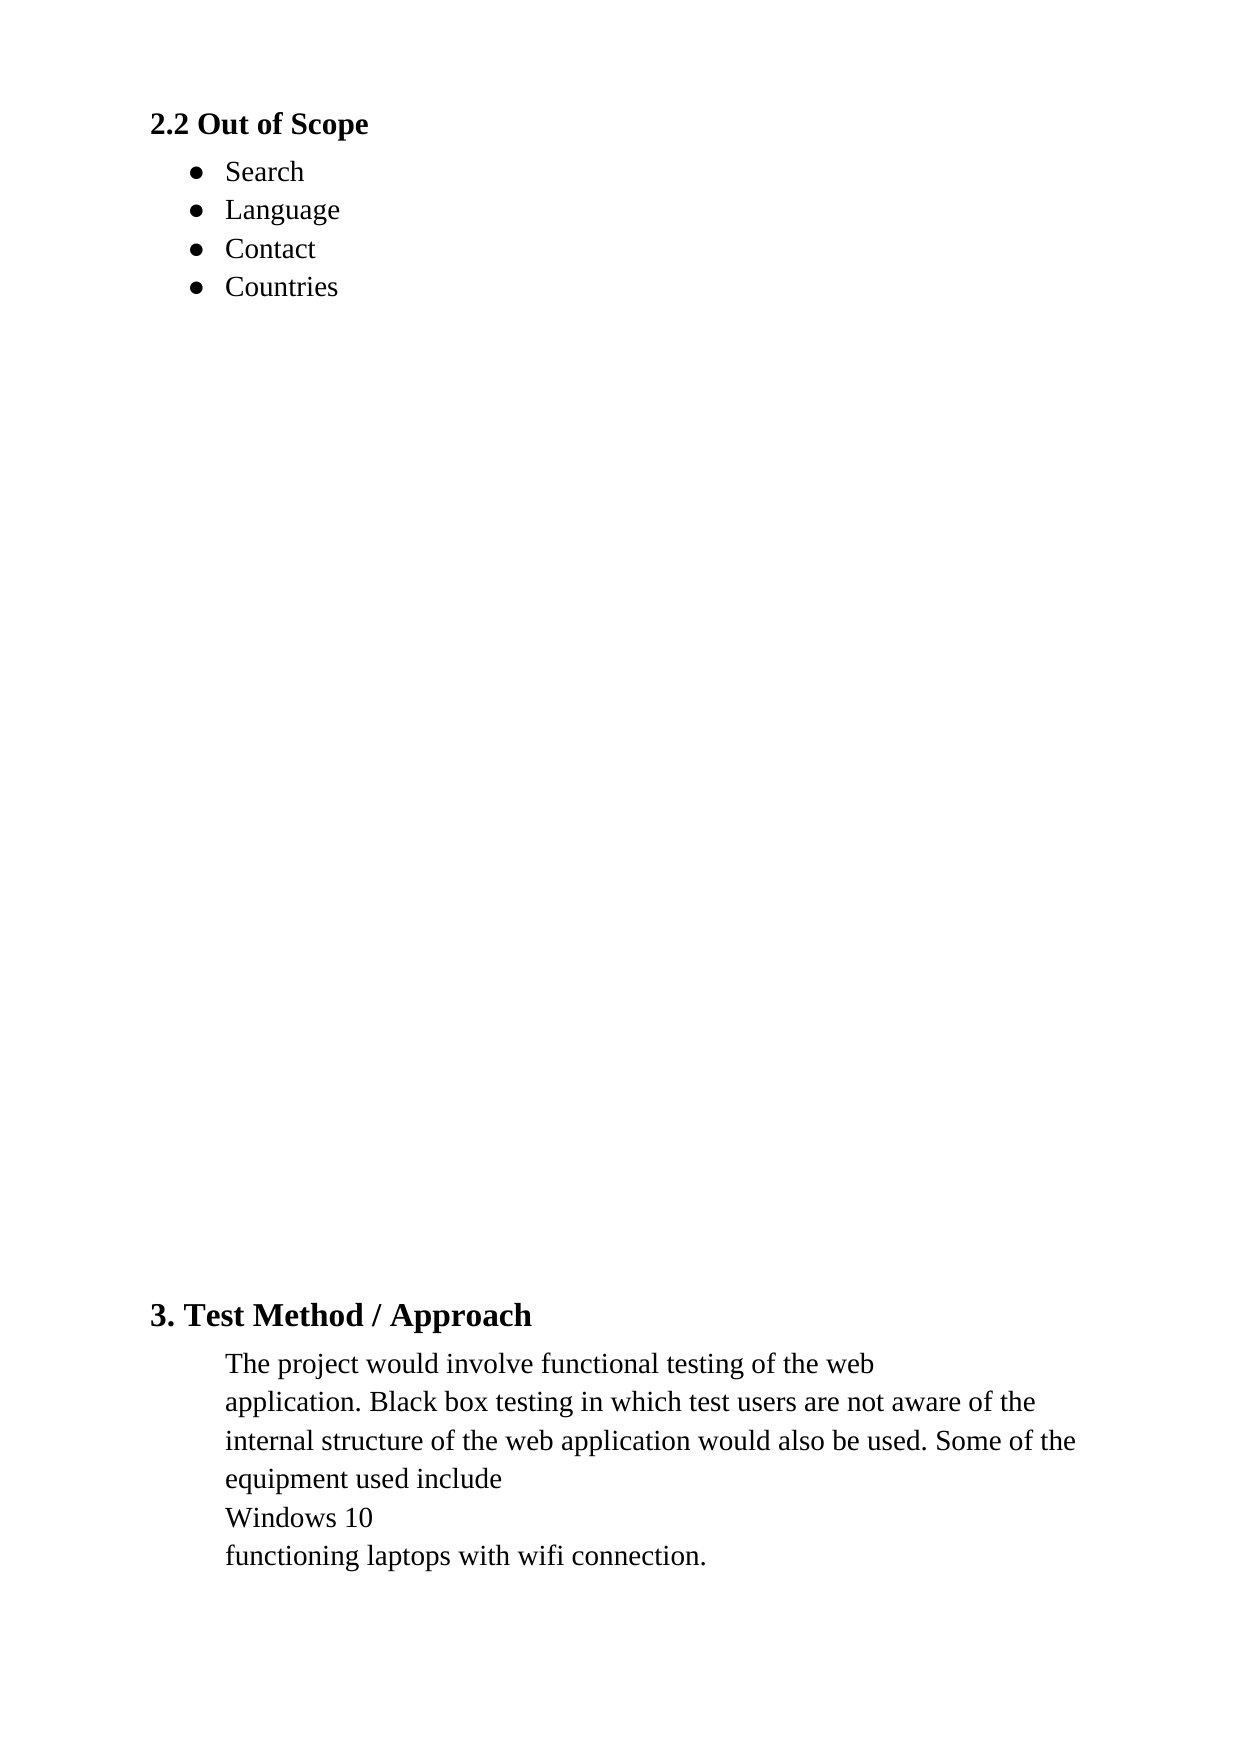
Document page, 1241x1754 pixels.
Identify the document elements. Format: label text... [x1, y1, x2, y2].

list Countries [187, 269, 1090, 303]
subtitle 2.2 Out of Scope [150, 105, 1090, 141]
text application. Black box testing in which test users are not aware of the internal structure of the web application would also be used. Some of the equipment used include [225, 1384, 1090, 1495]
list Search [187, 154, 1090, 187]
list Language [187, 192, 1090, 226]
text The project would involve functional testing of the web [225, 1346, 1090, 1379]
text functioning laptops with wifi connection. [225, 1538, 1090, 1572]
list Contact [187, 231, 1090, 264]
text Windows 10 [225, 1500, 1090, 1533]
subtitle 3. Test Method / Approach [150, 1295, 1090, 1333]
